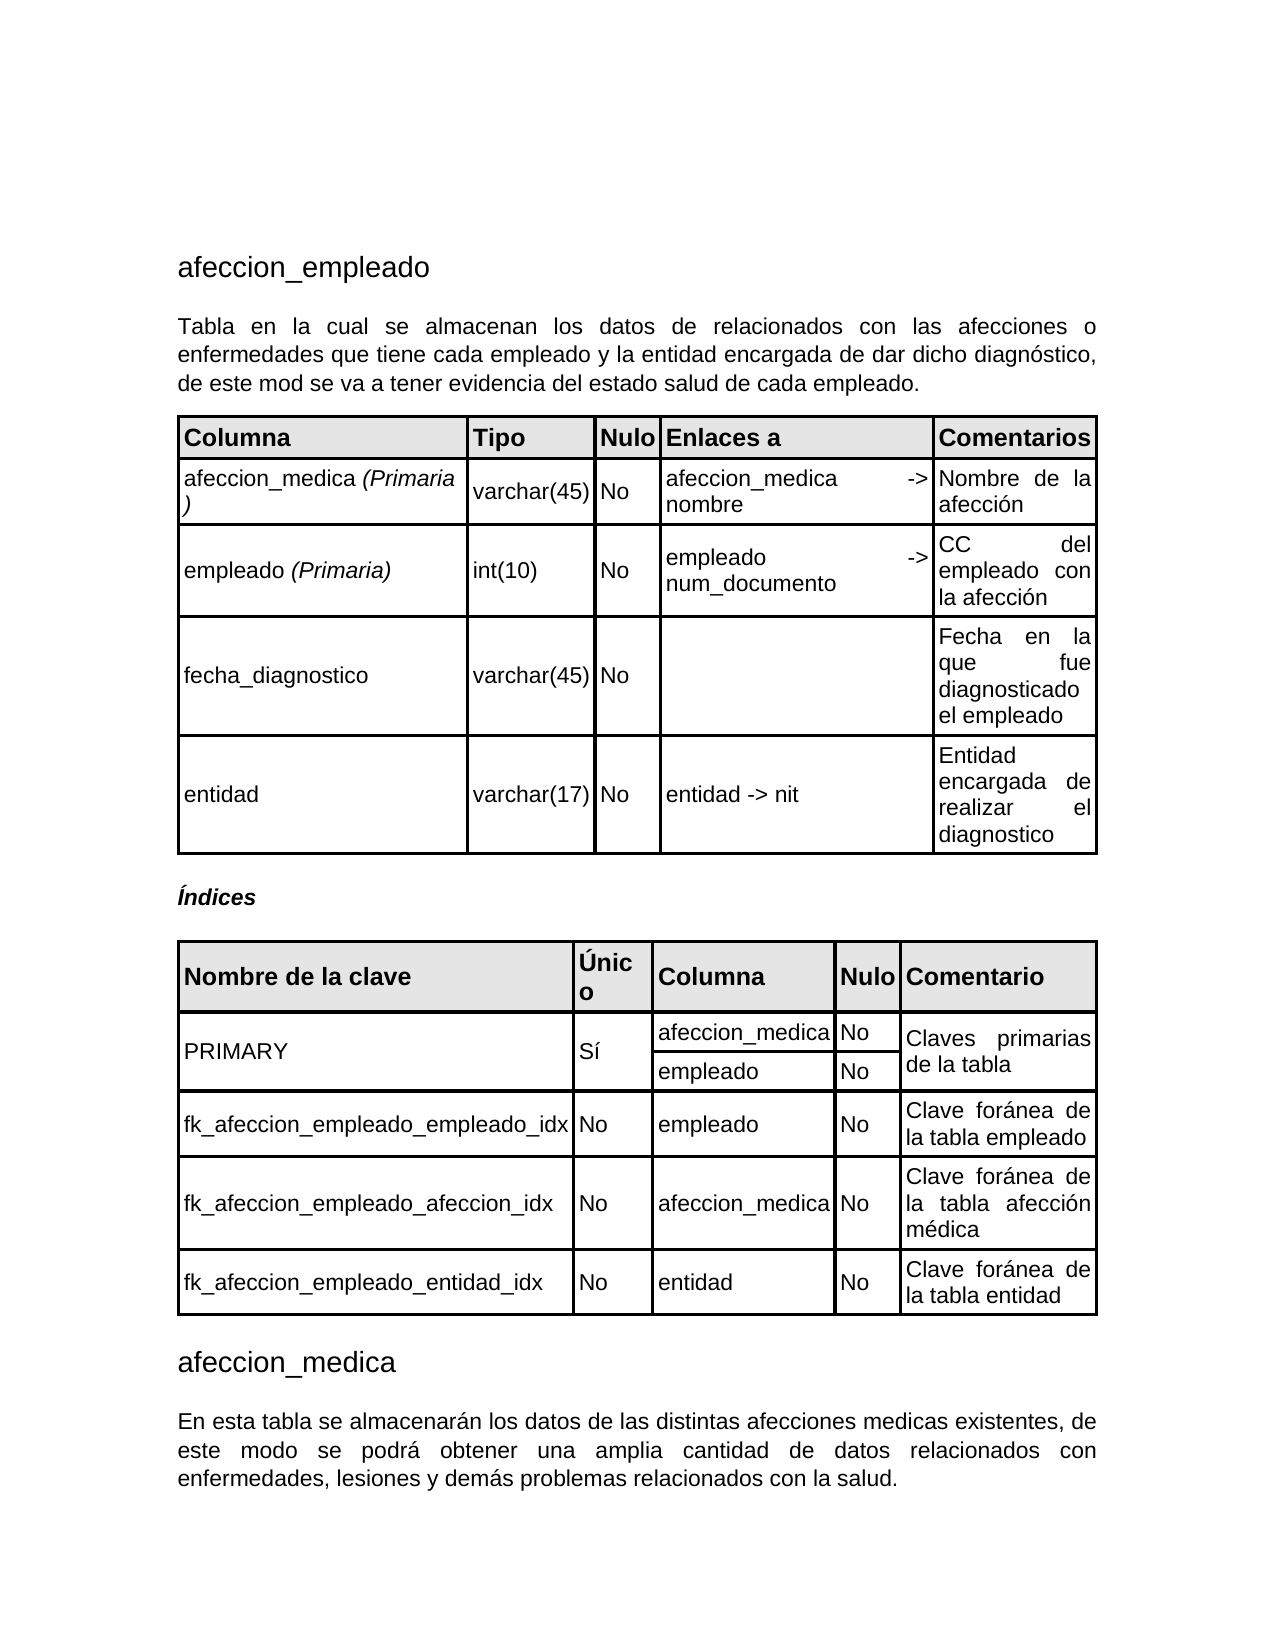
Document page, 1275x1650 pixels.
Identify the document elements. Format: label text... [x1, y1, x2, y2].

table_cell Clave foránea de la tabla afección médica [902, 1158, 1095, 1247]
table_cell afeccion_medica -> nombre [662, 460, 932, 523]
table_cell Claves primarias de la tabla [902, 1014, 1095, 1089]
table_header Enlaces a [662, 418, 932, 457]
table_cell No [597, 737, 659, 852]
text En esta tabla se almacenarán los datos de las distintas afecciones medicas existentes, de este modo se podrá obtener una amplia cantidad de datos relacionados con enfermedades, lesiones y demás problemas relacionados con la salud. [177, 1408, 1098, 1491]
table_cell Entidad encargada de realizar el diagnostico [935, 737, 1095, 852]
table_cell [662, 618, 932, 733]
subtitle Índices [177, 884, 1098, 911]
table_cell No [575, 1158, 651, 1247]
table_cell Sí [575, 1014, 651, 1089]
table_cell No [837, 1053, 899, 1089]
table_cell empleado [654, 1093, 833, 1155]
table_cell varchar(45) [469, 618, 593, 733]
subtitle afeccion_empleado [177, 250, 1098, 284]
table_cell CC del empleado con la afección [935, 526, 1095, 615]
table_cell No [837, 1251, 899, 1313]
table_cell empleado [654, 1053, 833, 1089]
table_cell No [837, 1014, 899, 1050]
table_header Nombre de la clave [180, 943, 572, 1010]
table_cell entidad [180, 737, 466, 852]
table_cell Fecha en la que fue diagnosticado el empleado [935, 618, 1095, 733]
table_header Tipo [469, 418, 593, 457]
table_cell fk_afeccion_empleado_afeccion_idx [180, 1158, 572, 1247]
table_header Nulo [597, 418, 659, 457]
table_cell empleado (Primaria) [180, 526, 466, 615]
table_header Nulo [837, 943, 899, 1010]
table_cell No [837, 1093, 899, 1155]
table_cell PRIMARY [180, 1014, 572, 1089]
table_cell No [597, 460, 659, 523]
table_cell No [597, 618, 659, 733]
table_cell afeccion_medica (Primaria) [180, 460, 466, 523]
table_cell afeccion_medica [654, 1158, 833, 1247]
table_cell afeccion_medica [654, 1014, 833, 1050]
table_cell fk_afeccion_empleado_entidad_idx [180, 1251, 572, 1313]
table_cell int(10) [469, 526, 593, 615]
table_cell varchar(45) [469, 460, 593, 523]
table_cell entidad -> nit [662, 737, 932, 852]
table_header Comentarios [935, 418, 1095, 457]
subtitle afeccion_medica [177, 1346, 1098, 1379]
table_cell No [575, 1251, 651, 1313]
table_header Comentario [902, 943, 1095, 1010]
table_cell No [837, 1158, 899, 1247]
table_cell No [597, 526, 659, 615]
table_cell varchar(17) [469, 737, 593, 852]
table_cell entidad [654, 1251, 833, 1313]
table_cell fecha_diagnostico [180, 618, 466, 733]
text Tabla en la cual se almacenan los datos de relacionados con las afecciones o enfermedades que tiene cada empleado y la entidad encargada de dar dicho diagnóstico, de este mod se va a tener evidencia del estado salud de cada empleado. [177, 313, 1098, 396]
table_cell Clave foránea de la tabla entidad [902, 1251, 1095, 1313]
table_header Columna [654, 943, 833, 1010]
table_cell empleado -> num_documento [662, 526, 932, 615]
table_cell No [575, 1093, 651, 1155]
table_cell fk_afeccion_empleado_empleado_idx [180, 1093, 572, 1155]
table_header Columna [180, 418, 466, 457]
table_header Único [575, 943, 651, 1010]
table_cell Nombre de la afección [935, 460, 1095, 523]
table_cell Clave foránea de la tabla empleado [902, 1093, 1095, 1155]
